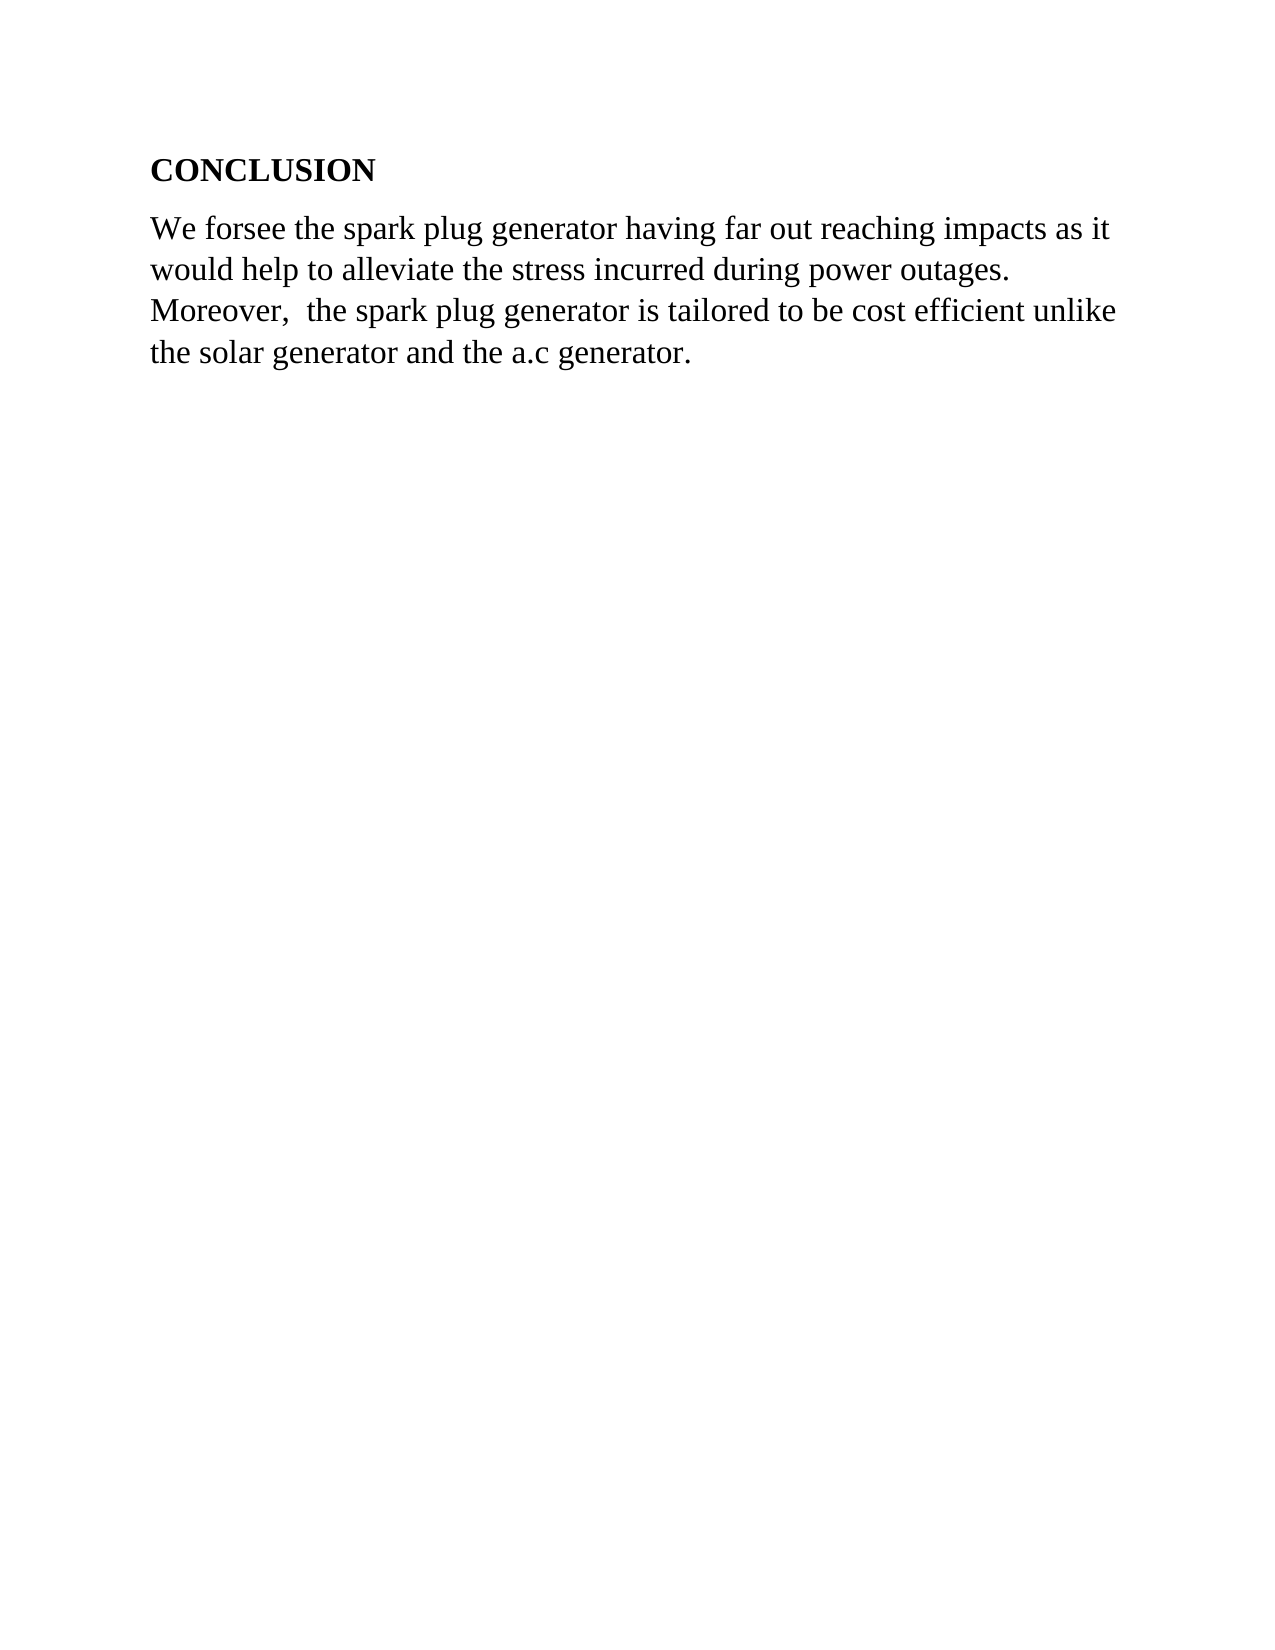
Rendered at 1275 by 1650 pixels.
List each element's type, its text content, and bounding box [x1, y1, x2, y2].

text We forsee the spark plug generator having far out reaching impacts as it would help to alleviate the stress incurred during power outages. Moreover, the spark plug generator is tailored to be cost efficient unlike the solar generator and the a.c generator. [150, 208, 1125, 370]
text CONCLUSION [150, 150, 1125, 188]
